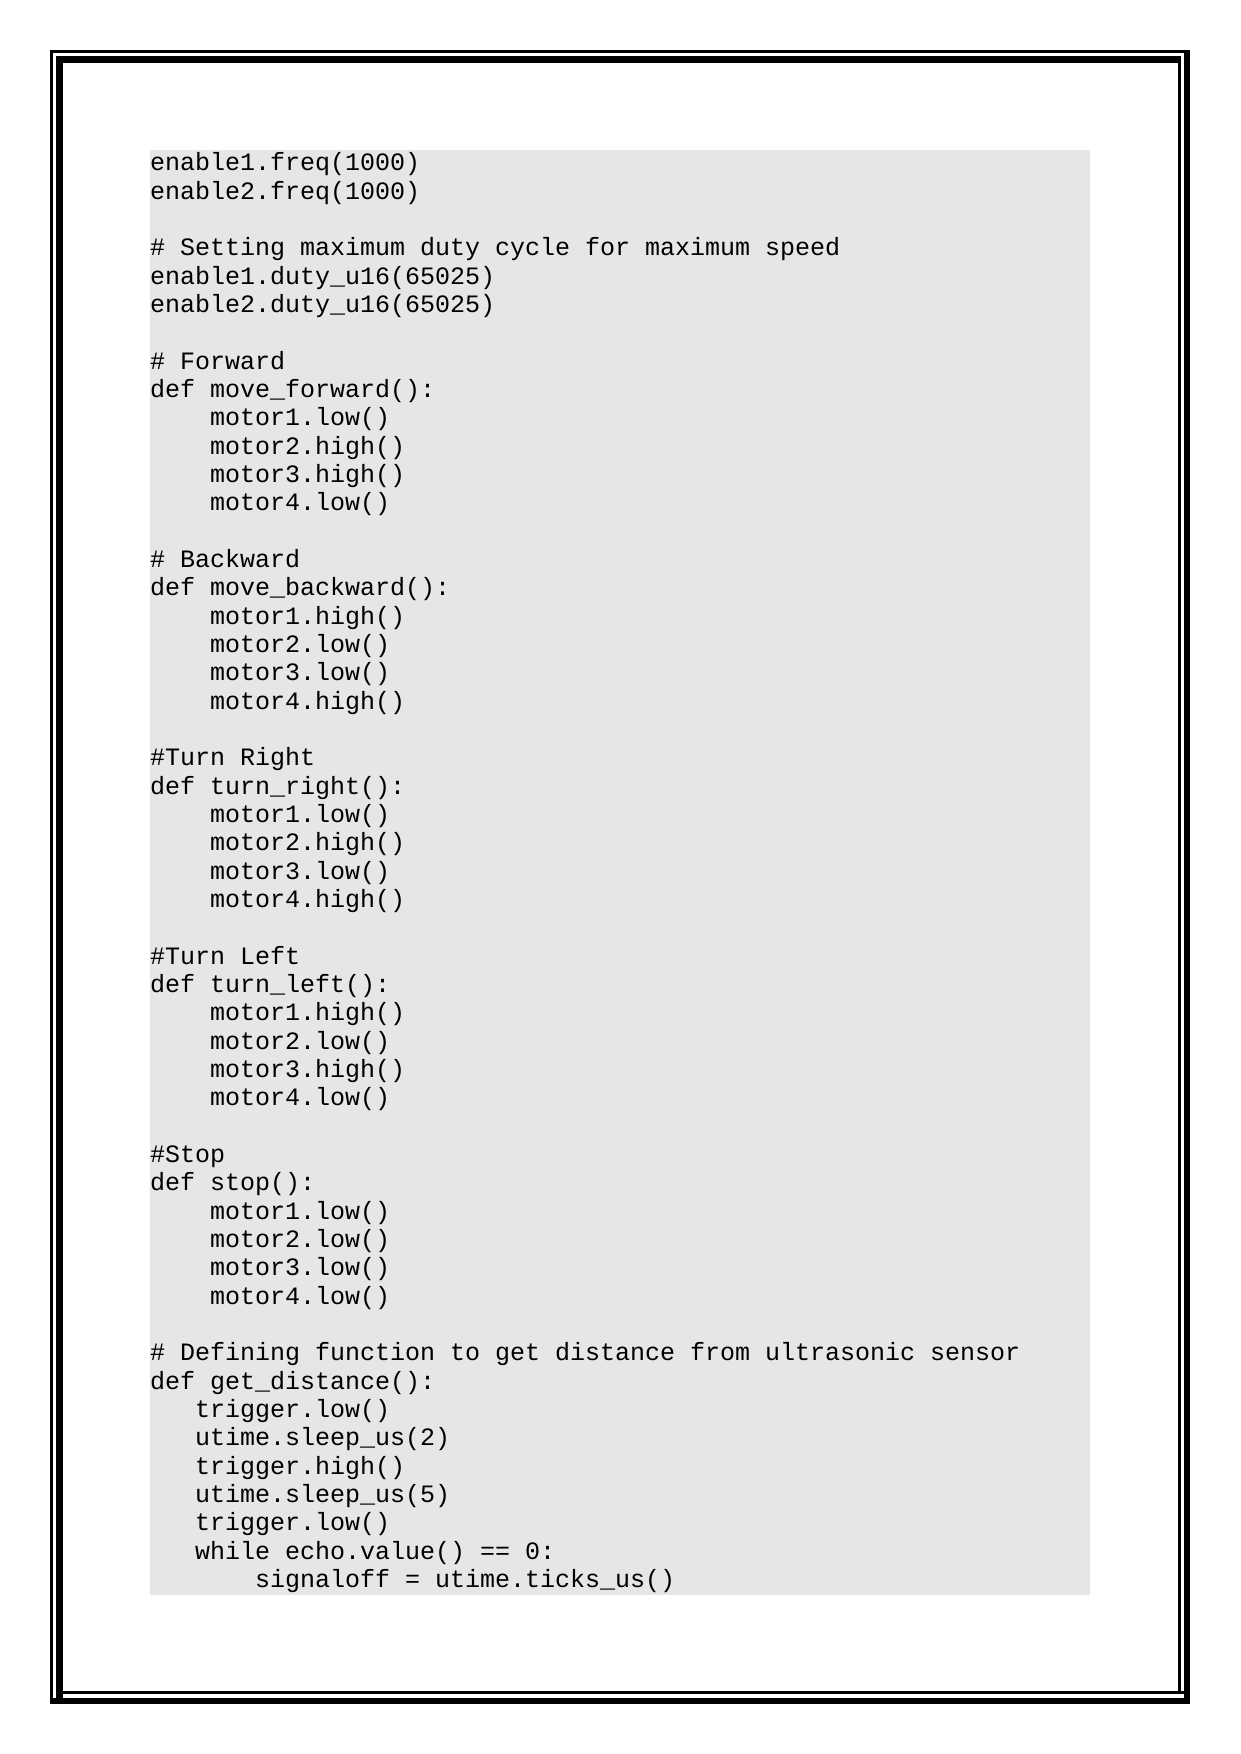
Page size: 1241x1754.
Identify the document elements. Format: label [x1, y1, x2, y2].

text [150, 150, 1090, 1595]
